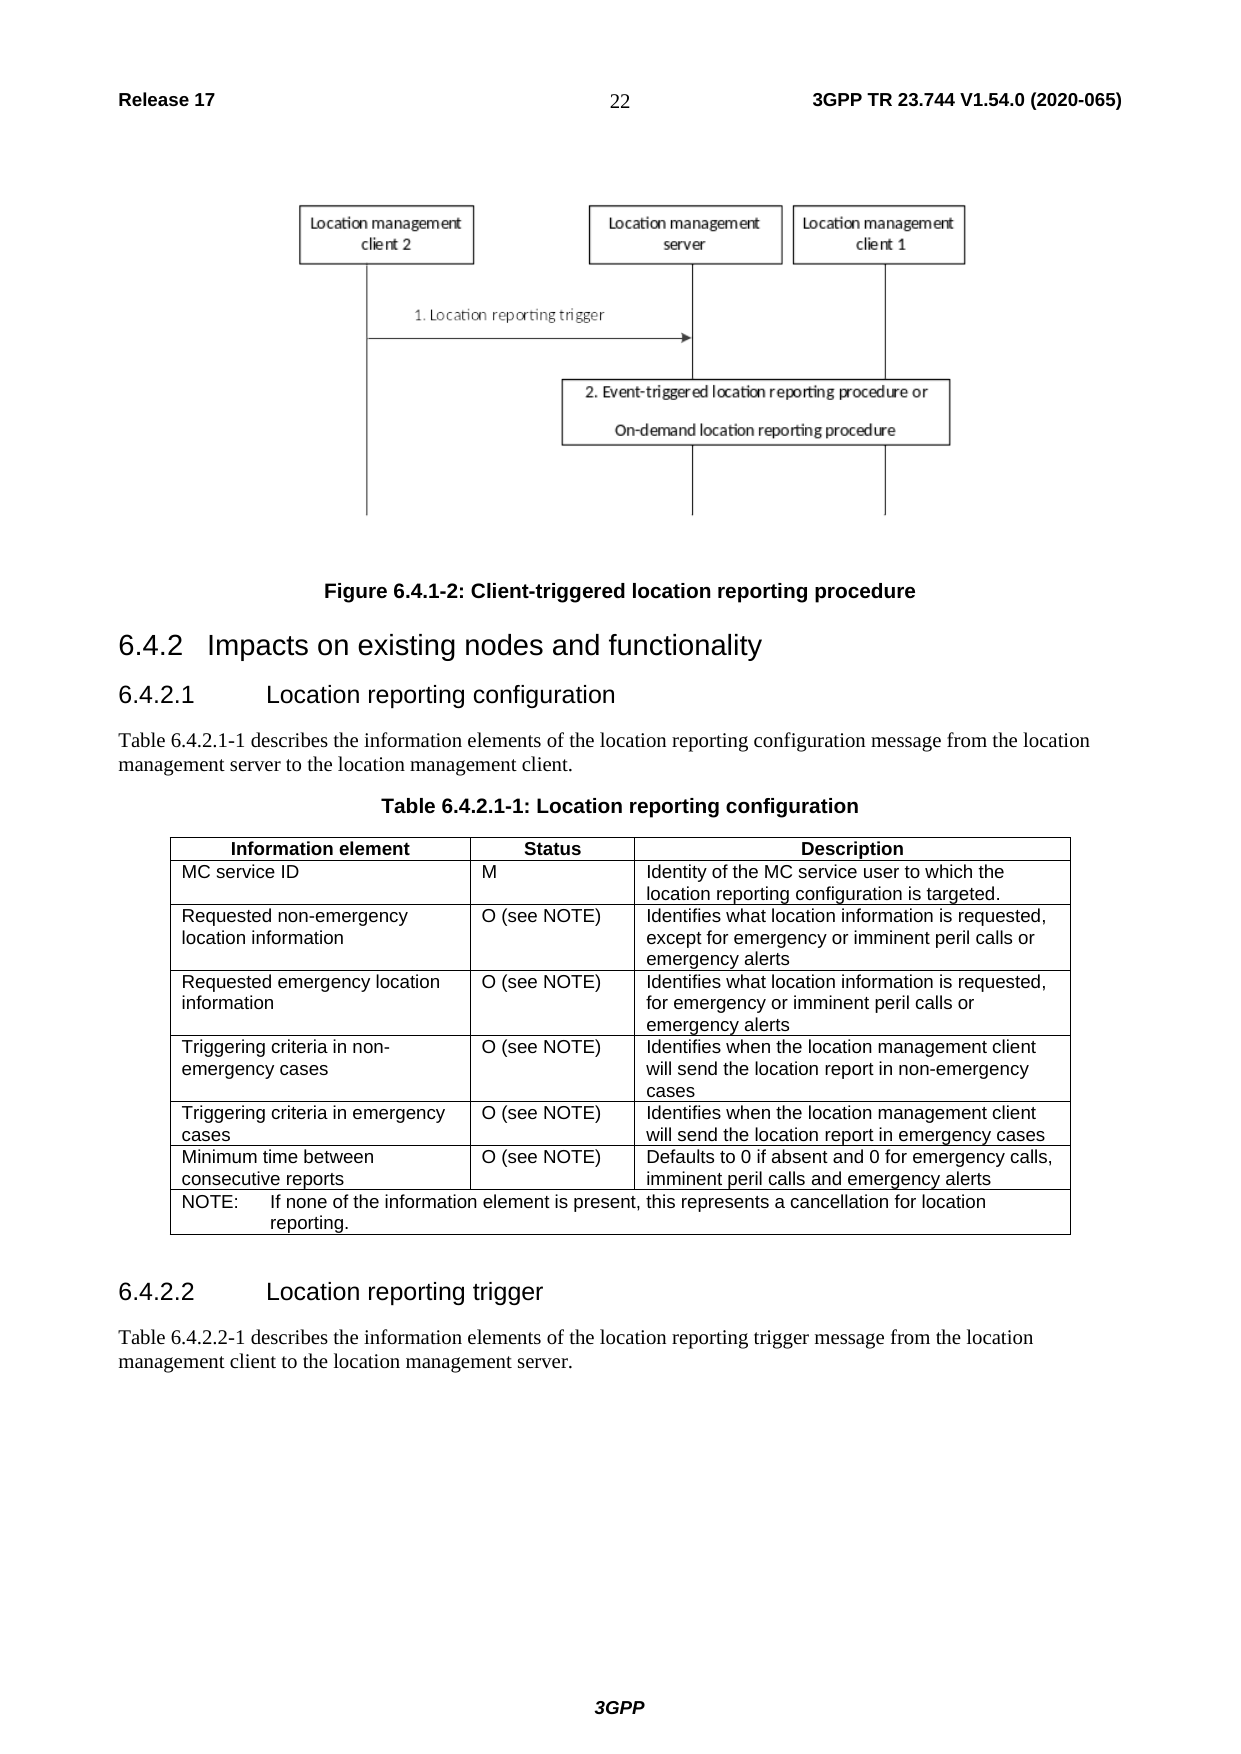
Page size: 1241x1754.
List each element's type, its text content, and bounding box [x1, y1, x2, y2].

table_header Status [471, 838, 634, 860]
table_cell Requested emergency location information [171, 971, 470, 1035]
table_cell Minimum time between consecutive reports [171, 1146, 470, 1189]
table_cell O (see NOTE) [471, 905, 634, 969]
table_cell Requested non-emergency location information [171, 905, 470, 969]
table_cell Triggering criteria in non- emergency cases [171, 1036, 470, 1101]
text Table 6.4.2.2-1 describes the information elements of the location reporting trigger message from the location management client to the location management server. [118, 1325, 1122, 1373]
text Table 6.4.2.1-1: Location reporting configuration [118, 794, 1122, 818]
text Figure 6.4.1-2: Client-triggered location reporting procedure [118, 579, 1122, 603]
table_cell Defaults to 0 if absent and 0 for emergency calls, imminent peril calls and emergency alerts [635, 1146, 1070, 1189]
table_cell O (see NOTE) [471, 1146, 634, 1189]
table_cell Identifies what location information is requested, except for emergency or imminent peril calls or emergency alerts [635, 905, 1070, 969]
table_cell Identifies what location information is requested, for emergency or imminent peril calls or emergency alerts [635, 971, 1070, 1035]
subtitle 6.4.2.1 Location reporting configuration [118, 680, 1122, 709]
table_header Description [635, 838, 1070, 860]
table_cell O (see NOTE) [471, 971, 634, 1035]
subtitle 6.4.2.2 Location reporting trigger [118, 1277, 1122, 1306]
subtitle 6.4.2 Impacts on existing nodes and functionality [118, 628, 1122, 661]
table_cell O (see NOTE) [471, 1102, 634, 1145]
table_cell Triggering criteria in emergency cases [171, 1102, 470, 1145]
table_cell MC service ID [171, 861, 470, 904]
table_header Information element [171, 838, 470, 860]
table_cell Identifies when the location management client will send the location report in non-emergency cases [635, 1036, 1070, 1101]
table_cell M [471, 861, 634, 904]
table_cell Identifies when the location management client will send the location report in emergency cases [635, 1102, 1070, 1145]
table_cell Identity of the MC service user to which the location reporting configuration is targeted. [635, 861, 1070, 904]
table_cell NOTE: If none of the information element is present, this represents a cancellation for location reporting. [171, 1190, 1070, 1233]
text Table 6.4.2.1-1 describes the information elements of the location reporting configuration message from the location management server to the location management client. [118, 727, 1122, 776]
table_cell O (see NOTE) [471, 1036, 634, 1101]
